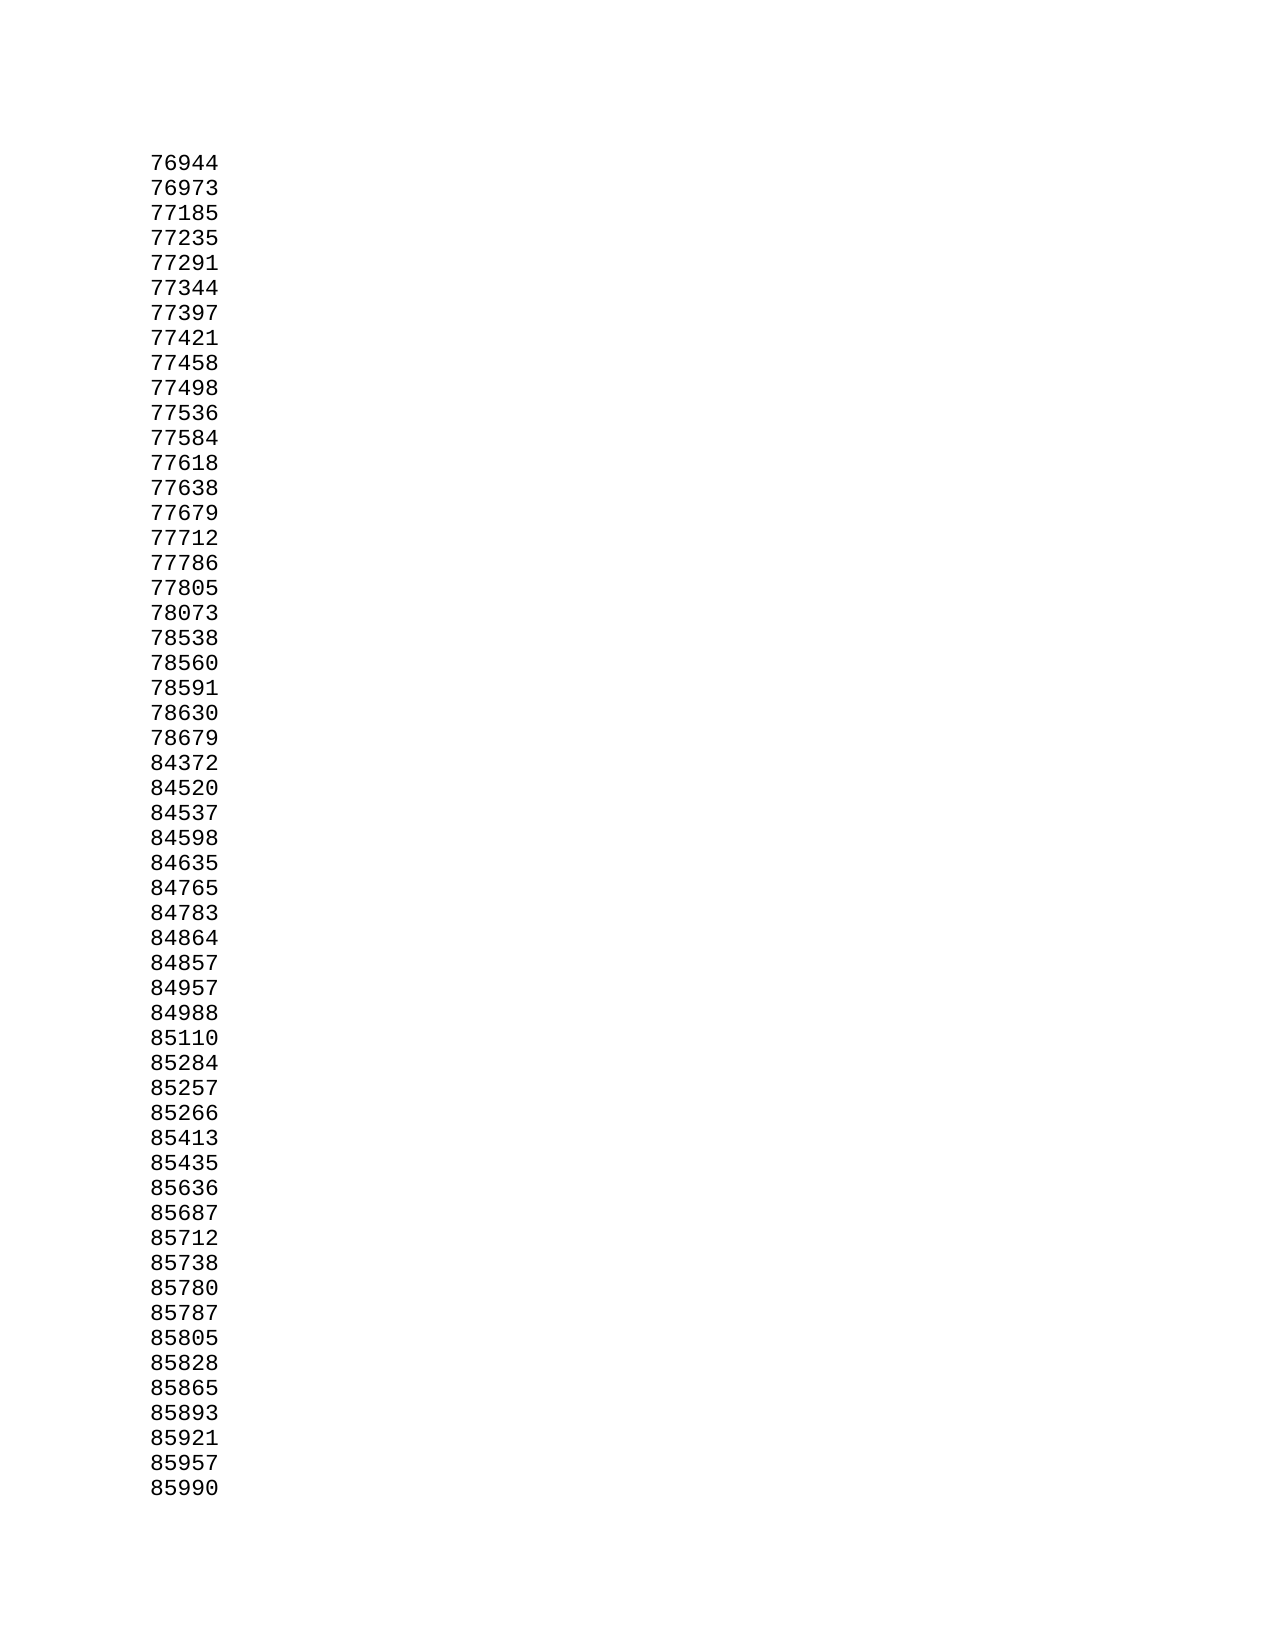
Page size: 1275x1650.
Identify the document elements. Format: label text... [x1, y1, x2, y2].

text 77805 [150, 575, 1125, 600]
text 85435 [150, 1150, 1125, 1175]
text 84765 [150, 875, 1125, 900]
text 85687 [150, 1200, 1125, 1225]
text 84372 [150, 750, 1125, 775]
text 85712 [150, 1225, 1125, 1250]
text 84635 [150, 850, 1125, 875]
text 84864 [150, 925, 1125, 950]
text 85636 [150, 1175, 1125, 1200]
text 77235 [150, 225, 1125, 250]
text 85110 [150, 1025, 1125, 1050]
text 77498 [150, 375, 1125, 400]
text 84598 [150, 825, 1125, 850]
text 84857 [150, 950, 1125, 975]
text 85780 [150, 1275, 1125, 1300]
text 85893 [150, 1400, 1125, 1425]
text 77584 [150, 425, 1125, 450]
text 78538 [150, 625, 1125, 650]
text 77679 [150, 500, 1125, 525]
text 77458 [150, 350, 1125, 375]
text 85413 [150, 1125, 1125, 1150]
text 78679 [150, 725, 1125, 750]
text 84537 [150, 800, 1125, 825]
text 84783 [150, 900, 1125, 925]
text 77618 [150, 450, 1125, 475]
text 85957 [150, 1450, 1125, 1475]
text 77712 [150, 525, 1125, 550]
text 77536 [150, 400, 1125, 425]
text 77344 [150, 275, 1125, 300]
text 85266 [150, 1100, 1125, 1125]
text 85284 [150, 1050, 1125, 1075]
text 77638 [150, 475, 1125, 500]
text 85257 [150, 1075, 1125, 1100]
text 84988 [150, 1000, 1125, 1025]
text 77291 [150, 250, 1125, 275]
text 85828 [150, 1350, 1125, 1375]
text 77786 [150, 550, 1125, 575]
text 84520 [150, 775, 1125, 800]
text 85787 [150, 1300, 1125, 1325]
text 77185 [150, 200, 1125, 225]
text 78630 [150, 700, 1125, 725]
text 76973 [150, 175, 1125, 200]
text 77421 [150, 325, 1125, 350]
text 77397 [150, 300, 1125, 325]
text 85990 [150, 1475, 1125, 1500]
text 78073 [150, 600, 1125, 625]
text 78560 [150, 650, 1125, 675]
text 78591 [150, 675, 1125, 700]
text 76944 [150, 150, 1125, 175]
text 85865 [150, 1375, 1125, 1400]
text 84957 [150, 975, 1125, 1000]
text 85738 [150, 1250, 1125, 1275]
text 85921 [150, 1425, 1125, 1450]
text 85805 [150, 1325, 1125, 1350]
